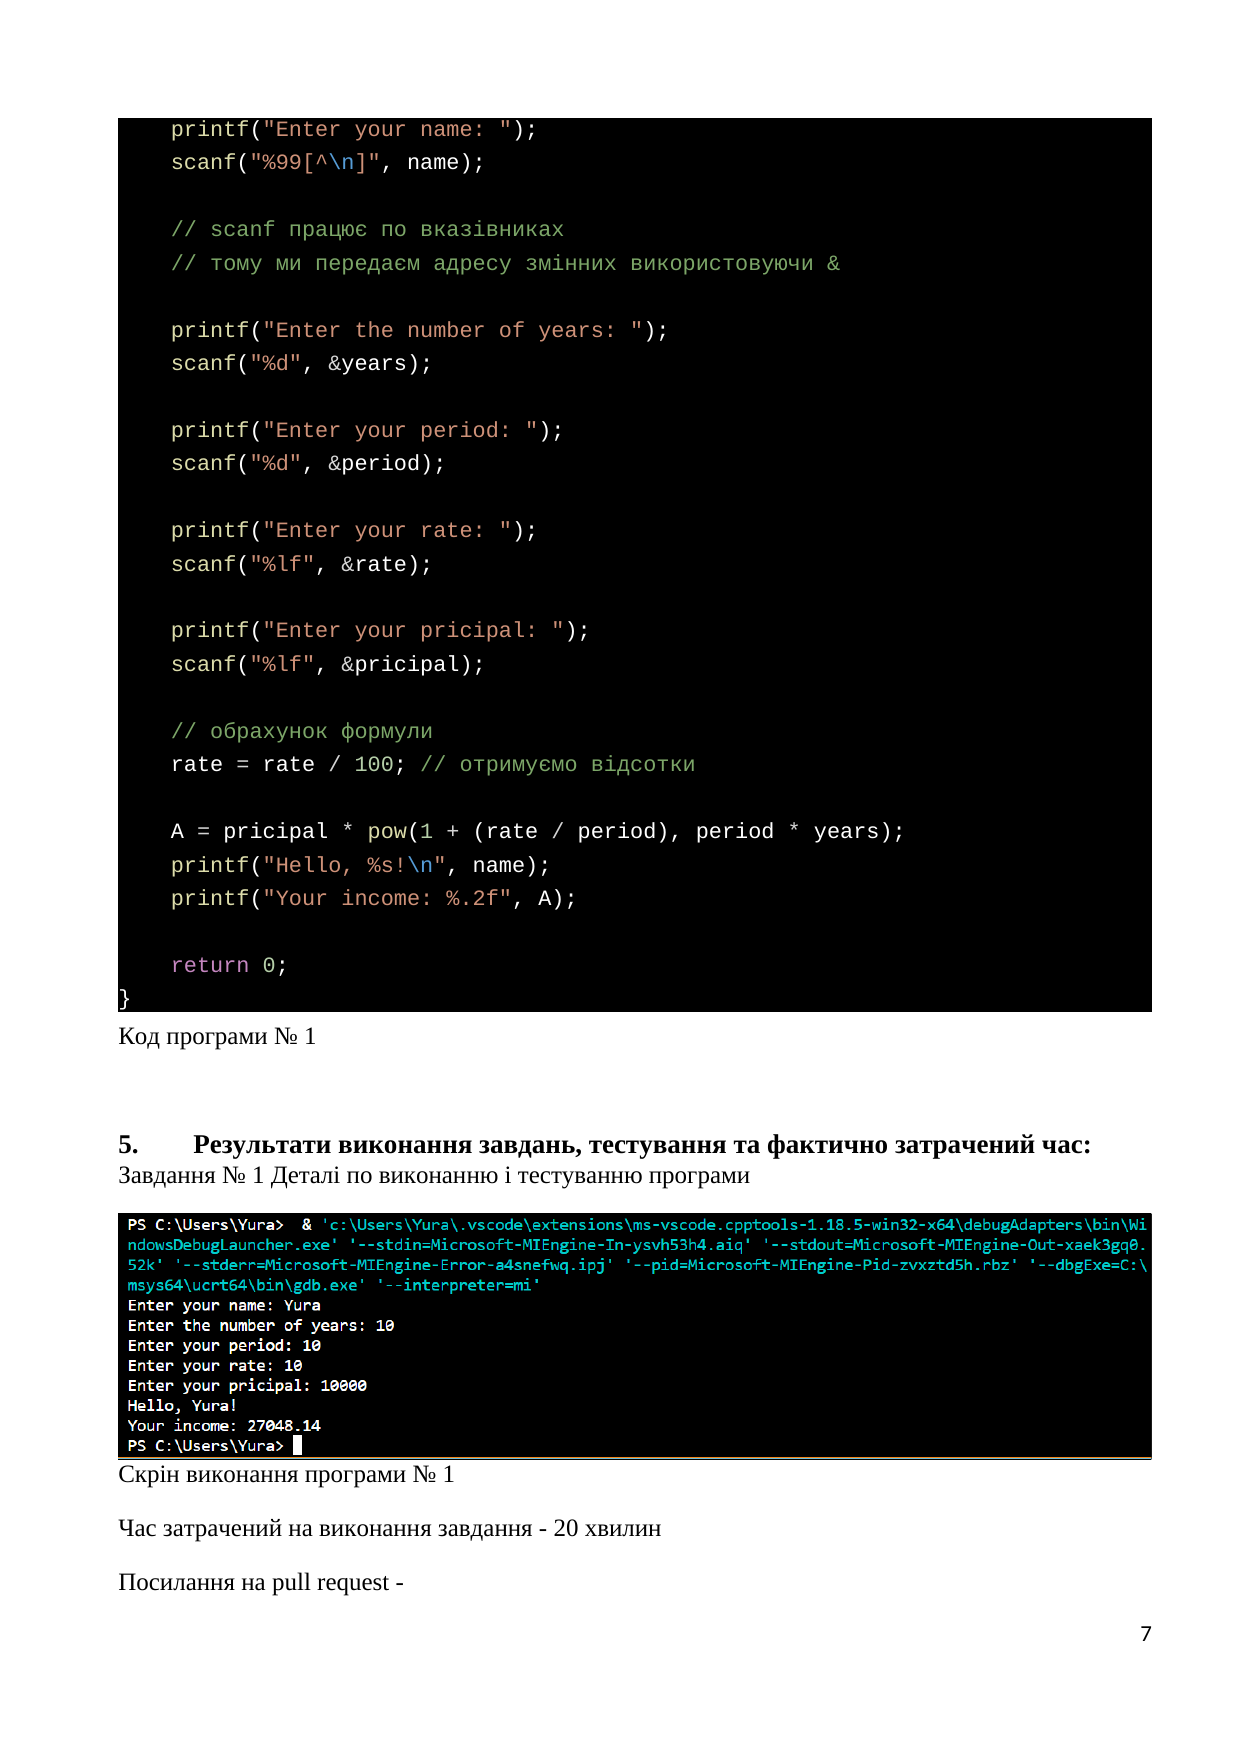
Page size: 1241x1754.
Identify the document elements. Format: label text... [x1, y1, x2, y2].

text } [118, 987, 1152, 1012]
text scanf("%d", &period); [118, 452, 1152, 477]
text // обрахунок формули [118, 720, 1152, 745]
text Посилання на pull request - [118, 1567, 1152, 1596]
subtitle 5. Результати виконання завдань, тестування та фактично затрачений час: [118, 1129, 1152, 1160]
text scanf("%lf", &rate); [118, 553, 1152, 578]
text // тому ми передаєм адресу змінних використовуючи & [118, 252, 1152, 277]
text printf("Enter your name: "); [118, 118, 1152, 143]
text printf("Enter the number of years: "); [118, 319, 1152, 343]
text Час затрачений на виконання завдання - 20 хвилин [118, 1513, 1152, 1542]
text printf("Hello, %s!\n", name); [118, 854, 1152, 878]
text printf("Enter your period: "); [118, 419, 1152, 444]
text printf("Enter your pricipal: "); [118, 620, 1152, 644]
text printf("Enter your rate: "); [118, 519, 1152, 544]
text scanf("%lf", &pricipal); [118, 653, 1152, 678]
text scanf("%99[^\n]", name); [118, 152, 1152, 176]
text Код програми № 1 [118, 1021, 1152, 1050]
text Завдання № 1 Деталі по виконанню і тестуванню програми [118, 1160, 1152, 1188]
text rate = rate / 100; // отримуємо відсотки [118, 753, 1152, 778]
text // scanf працює по вказівниках [118, 218, 1152, 243]
text A = pricipal * pow(1 + (rate / period), period * years); [118, 820, 1152, 845]
text scanf("%d", &years); [118, 352, 1152, 377]
text printf("Your income: %.2f", A); [118, 887, 1152, 912]
picture [118, 1213, 1152, 1460]
text Скрін виконання програми № 1 [118, 1460, 1152, 1488]
text return 0; [118, 954, 1152, 979]
